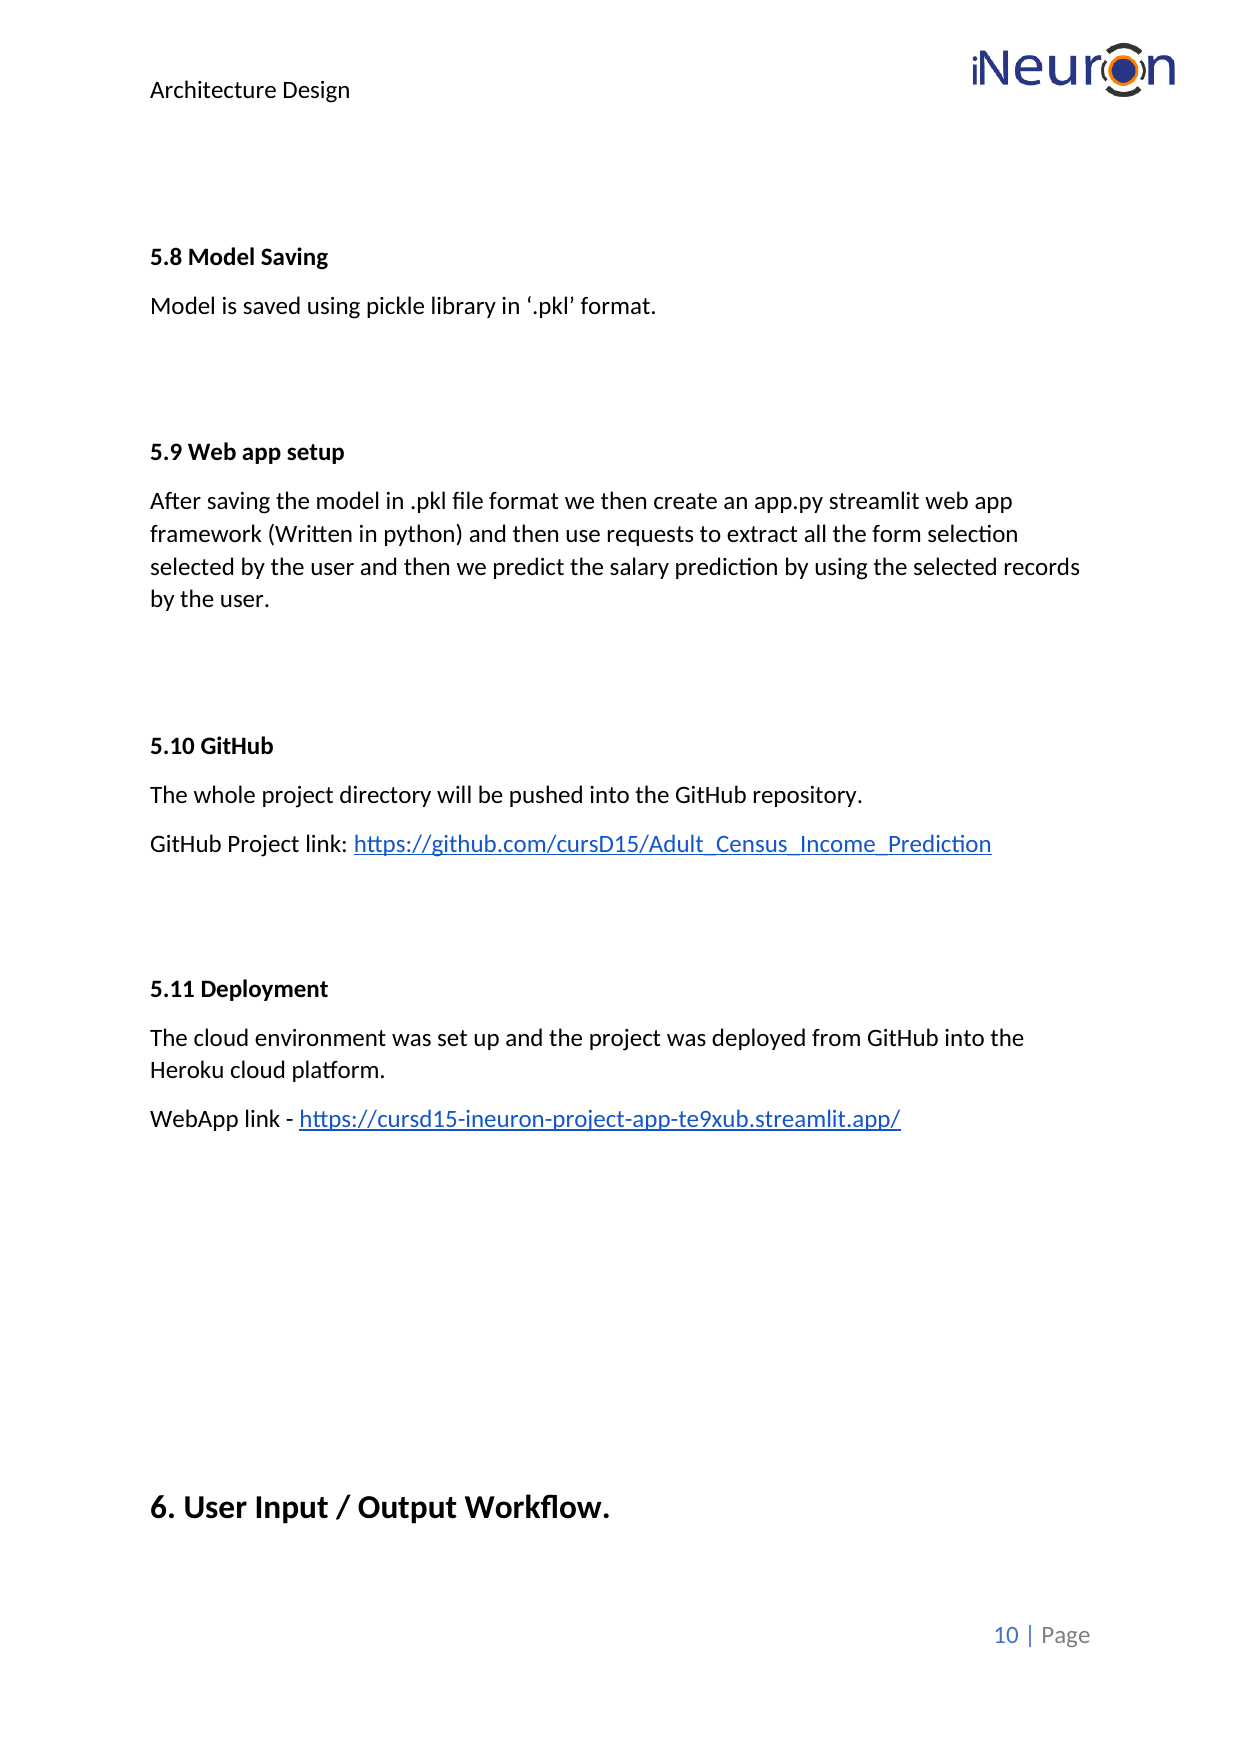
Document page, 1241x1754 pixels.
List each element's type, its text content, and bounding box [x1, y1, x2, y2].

text Model is saved using pickle library in ‘.pkl’ format. [150, 290, 1090, 321]
text 5.8 Model Saving [150, 242, 1090, 272]
text GitHub Project link: https://github.com/cursD15/Adult_Census_Income_Prediction [150, 828, 1090, 858]
text 5.11 Deployment [150, 974, 1090, 1004]
text 5.9 Web app setup [150, 436, 1090, 467]
picture [972, 42, 1175, 97]
text 5.10 GitHub [150, 730, 1090, 761]
text 6. User Input / Output Workflow. [150, 1486, 1090, 1527]
text The cloud environment was set up and the project was deployed from GitHub into the Heroku cloud platform. [150, 1022, 1090, 1085]
text The whole project directory will be pushed into the GitHub repository. [150, 779, 1090, 809]
text After saving the model in .pkl file format we then create an app.py streamlit web app framework (Written in python) and then use requests to extract all the form selection selected by the user and then we predict the salary prediction by using the selected records by the user. [150, 485, 1090, 614]
text WebApp link - https://cursd15-ineuron-project-app-te9xub.streamlit.app/ [150, 1103, 1090, 1133]
